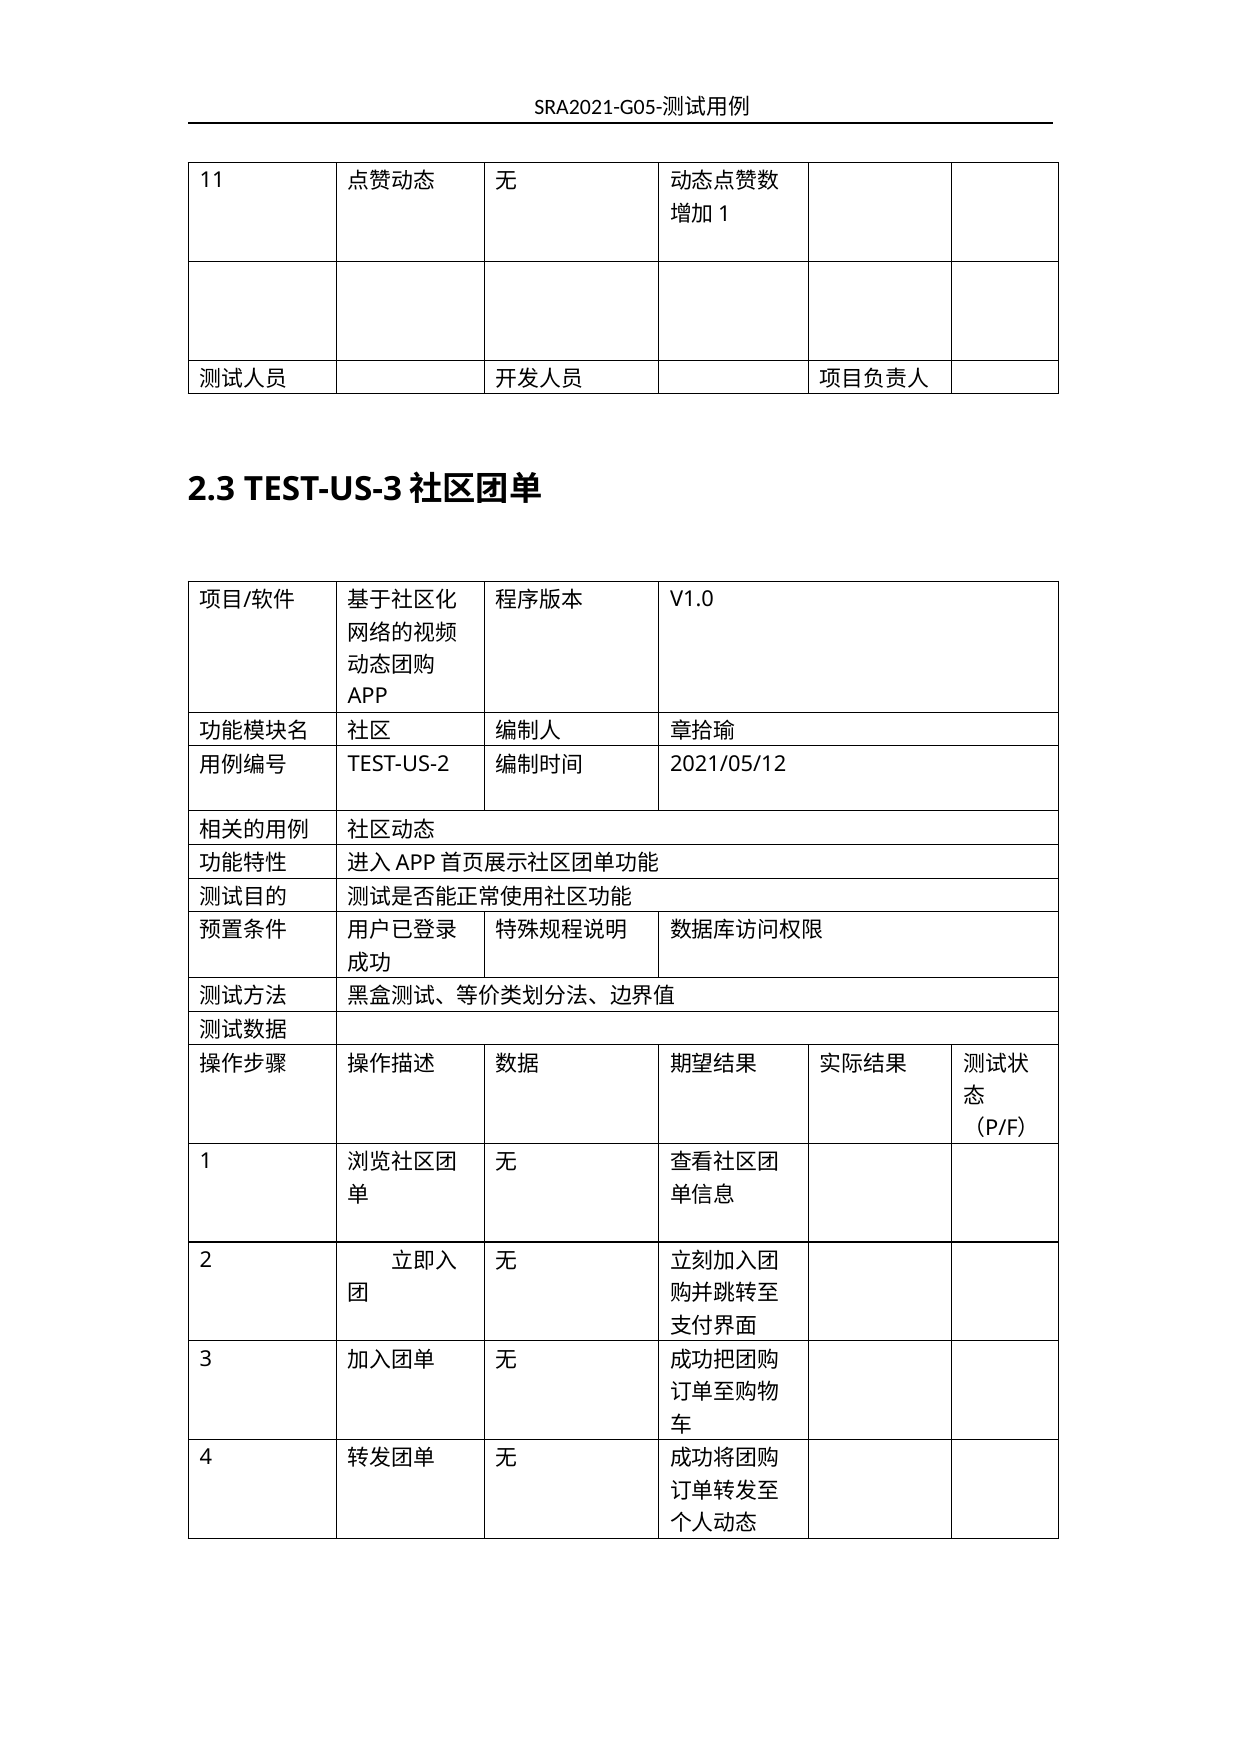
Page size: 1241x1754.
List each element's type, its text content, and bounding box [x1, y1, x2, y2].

table_cell 无 [485, 1341, 658, 1439]
table_cell 数据库访问权限 [659, 912, 1058, 977]
table_cell 编制时间 [485, 746, 658, 810]
table_cell 成功将团购订单转发至个人动态 [659, 1440, 808, 1538]
table_header 基于社区化网络的视频动态团购APP [337, 582, 484, 712]
table_header 项目/软件 [189, 582, 336, 712]
table_header V1.0 [659, 582, 1058, 712]
table_cell [952, 1440, 1058, 1538]
table_cell 数据 [485, 1045, 658, 1143]
table_cell 2021/05/12 [659, 746, 1058, 810]
table_cell 无 [485, 1243, 658, 1340]
table_cell 测试方法 [189, 978, 336, 1011]
table_cell 点赞动态 [337, 163, 484, 261]
table_cell 测试数据 [189, 1012, 336, 1044]
table_cell 3 [189, 1341, 336, 1439]
table_cell 查看社区团单信息 [659, 1144, 808, 1241]
table_cell 用例编号 [189, 746, 336, 810]
table_cell TEST-US-2 [337, 746, 484, 810]
table_cell 立即入团 [337, 1243, 484, 1340]
table_cell 进入APP首页展示社区团单功能 [337, 845, 1058, 877]
table_cell 相关的用例 [189, 811, 336, 844]
table_cell 4 [189, 1440, 336, 1538]
table_cell [952, 361, 1058, 393]
table_cell 无 [485, 1144, 658, 1241]
table_cell 测试状态（P/F） [952, 1045, 1058, 1143]
table_cell 功能特性 [189, 845, 336, 877]
table_cell [952, 163, 1058, 261]
table_cell [952, 1144, 1058, 1241]
table_cell 加入团单 [337, 1341, 484, 1439]
table_cell 无 [485, 163, 658, 261]
table_cell 用户已登录成功 [337, 912, 484, 977]
table_cell [189, 262, 336, 359]
table_cell 实际结果 [809, 1045, 951, 1143]
table_cell [952, 1341, 1058, 1439]
table_cell 1 [189, 1144, 336, 1241]
table_cell 编制人 [485, 713, 658, 745]
table_cell [337, 361, 484, 393]
table_cell 社区 [337, 713, 484, 745]
table_cell 章拾瑜 [659, 713, 1058, 745]
table_cell 项目负责人 [809, 361, 951, 393]
table_cell [809, 1341, 951, 1439]
table_cell 操作步骤 [189, 1045, 336, 1143]
table_cell 动态点赞数增加1 [659, 163, 808, 261]
table_cell [809, 163, 951, 261]
table_cell 成功把团购订单至购物车 [659, 1341, 808, 1439]
table_cell 社区动态 [337, 811, 1058, 844]
table_cell [485, 262, 658, 359]
table_cell [952, 1243, 1058, 1340]
table_cell 测试是否能正常使用社区功能 [337, 879, 1058, 911]
table_cell 期望结果 [659, 1045, 808, 1143]
table_cell [337, 1012, 1058, 1044]
table_cell 转发团单 [337, 1440, 484, 1538]
table_header 程序版本 [485, 582, 658, 712]
table_cell [659, 361, 808, 393]
table_cell [337, 262, 484, 359]
table_cell [809, 262, 951, 359]
table_cell [809, 1144, 951, 1241]
table_cell 11 [189, 163, 336, 261]
table_cell 无 [485, 1440, 658, 1538]
table_cell 预置条件 [189, 912, 336, 977]
table_cell [659, 262, 808, 359]
table_cell 功能模块名 [189, 713, 336, 745]
table_cell 2 [189, 1243, 336, 1340]
table_cell [809, 1440, 951, 1538]
table_cell [952, 262, 1058, 359]
table_cell 测试目的 [189, 879, 336, 911]
subtitle 2.3 TEST-US-3社区团单 [187, 454, 1053, 519]
table_cell 特殊规程说明 [485, 912, 658, 977]
table_cell 测试人员 [189, 361, 336, 393]
table_cell [809, 1243, 951, 1340]
table_cell 立刻加入团购并跳转至支付界面 [659, 1243, 808, 1340]
table_cell 黑盒测试、等价类划分法、边界值 [337, 978, 1058, 1011]
table_cell 开发人员 [485, 361, 658, 393]
table_cell 操作描述 [337, 1045, 484, 1143]
table_cell 浏览社区团单 [337, 1144, 484, 1241]
